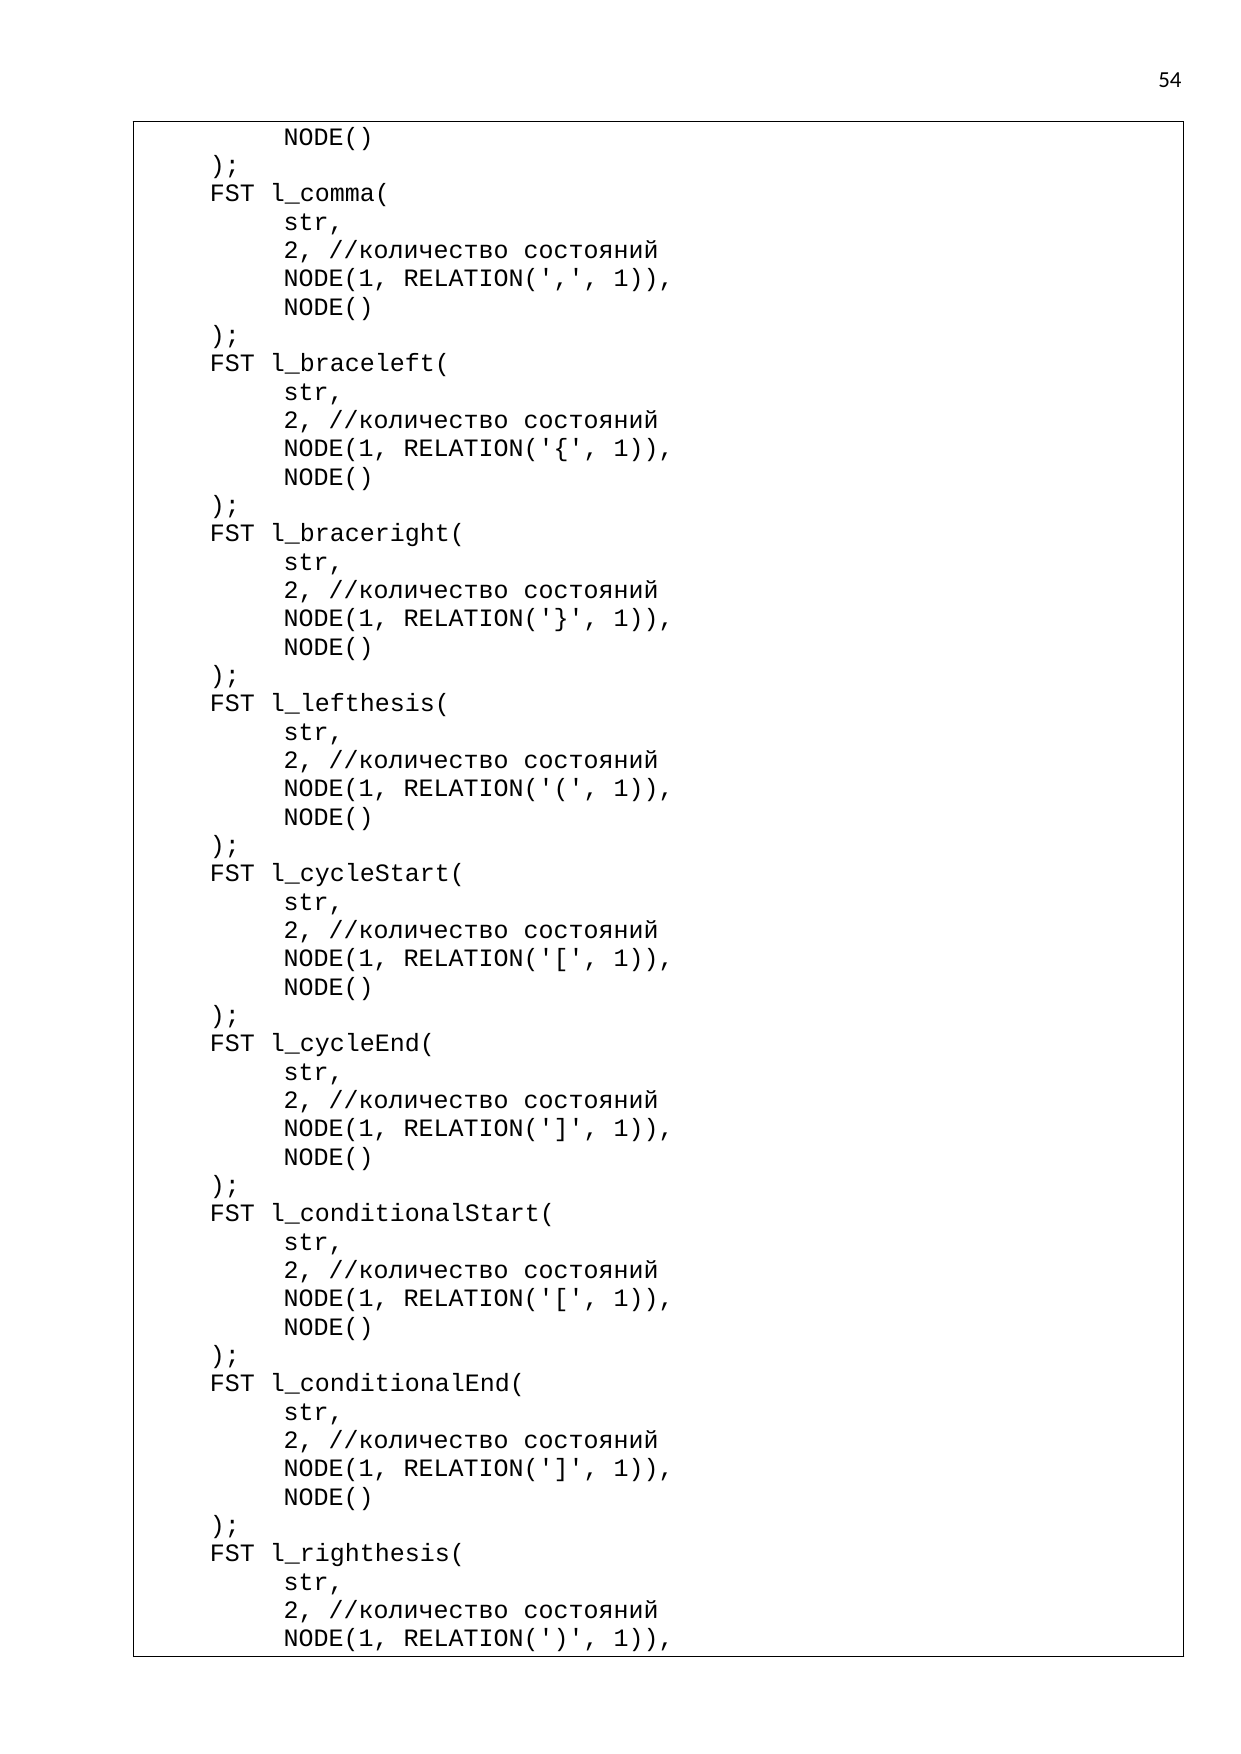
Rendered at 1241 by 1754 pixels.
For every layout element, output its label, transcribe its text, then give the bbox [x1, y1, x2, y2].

text str, [136, 889, 1181, 917]
text str, [136, 1569, 1181, 1597]
text ); [136, 152, 1181, 181]
text 2, //количество состояний [136, 1427, 1181, 1456]
text 2, //количество состояний [136, 1597, 1181, 1623]
text NODE(1, RELATION('{', 1)), [136, 436, 1181, 464]
text NODE(1, RELATION(']', 1)), [136, 1456, 1181, 1484]
text str, [136, 719, 1181, 747]
text FST l_comma( [136, 181, 1181, 209]
text NODE(1, RELATION(',', 1)), [136, 266, 1181, 294]
text FST l_cycleEnd( [136, 1031, 1181, 1059]
text 2, //количество состояний [136, 1087, 1181, 1116]
text ); [136, 1512, 1181, 1541]
text 2, //количество состояний [136, 747, 1181, 776]
text NODE() [136, 1314, 1181, 1342]
text NODE(1, RELATION('[', 1)), [136, 946, 1181, 974]
text str, [136, 1059, 1181, 1087]
text NODE() [134, 122, 1183, 152]
text NODE(1, RELATION('}', 1)), [136, 606, 1181, 634]
text 2, //количество состояний [136, 917, 1181, 946]
text ); [136, 1342, 1181, 1371]
text ); [136, 1172, 1181, 1201]
text FST l_lefthesis( [136, 691, 1181, 719]
text str, [136, 209, 1181, 237]
text str, [136, 379, 1181, 407]
text FST l_conditionalEnd( [136, 1371, 1181, 1399]
text ); [136, 662, 1181, 691]
text str, [136, 1229, 1181, 1257]
text NODE() [136, 804, 1181, 832]
text ); [136, 1002, 1181, 1031]
text NODE() [136, 634, 1181, 662]
text str, [136, 549, 1181, 577]
text FST l_conditionalStart( [136, 1201, 1181, 1229]
text NODE(1, RELATION('(', 1)), [136, 776, 1181, 804]
text NODE() [136, 464, 1181, 492]
text NODE(1, RELATION('[', 1)), [136, 1286, 1181, 1314]
text 2, //количество состояний [136, 407, 1181, 436]
text FST l_braceleft( [136, 351, 1181, 379]
text str, [136, 1399, 1181, 1427]
text NODE() [136, 1144, 1181, 1172]
text NODE() [136, 294, 1181, 322]
text 2, //количество состояний [136, 577, 1181, 606]
text 2, //количество состояний [136, 1257, 1181, 1286]
text FST l_righthesis( [136, 1541, 1181, 1569]
text NODE(1, RELATION(']', 1)), [136, 1116, 1181, 1144]
text ); [136, 832, 1181, 861]
text FST l_cycleStart( [136, 861, 1181, 889]
text FST l_braceright( [136, 521, 1181, 549]
text NODE(1, RELATION(')', 1)), [134, 1623, 1183, 1656]
text NODE() [136, 1484, 1181, 1512]
text ); [136, 492, 1181, 521]
text NODE() [136, 974, 1181, 1002]
text ); [136, 322, 1181, 351]
text 2, //количество состояний [136, 237, 1181, 266]
